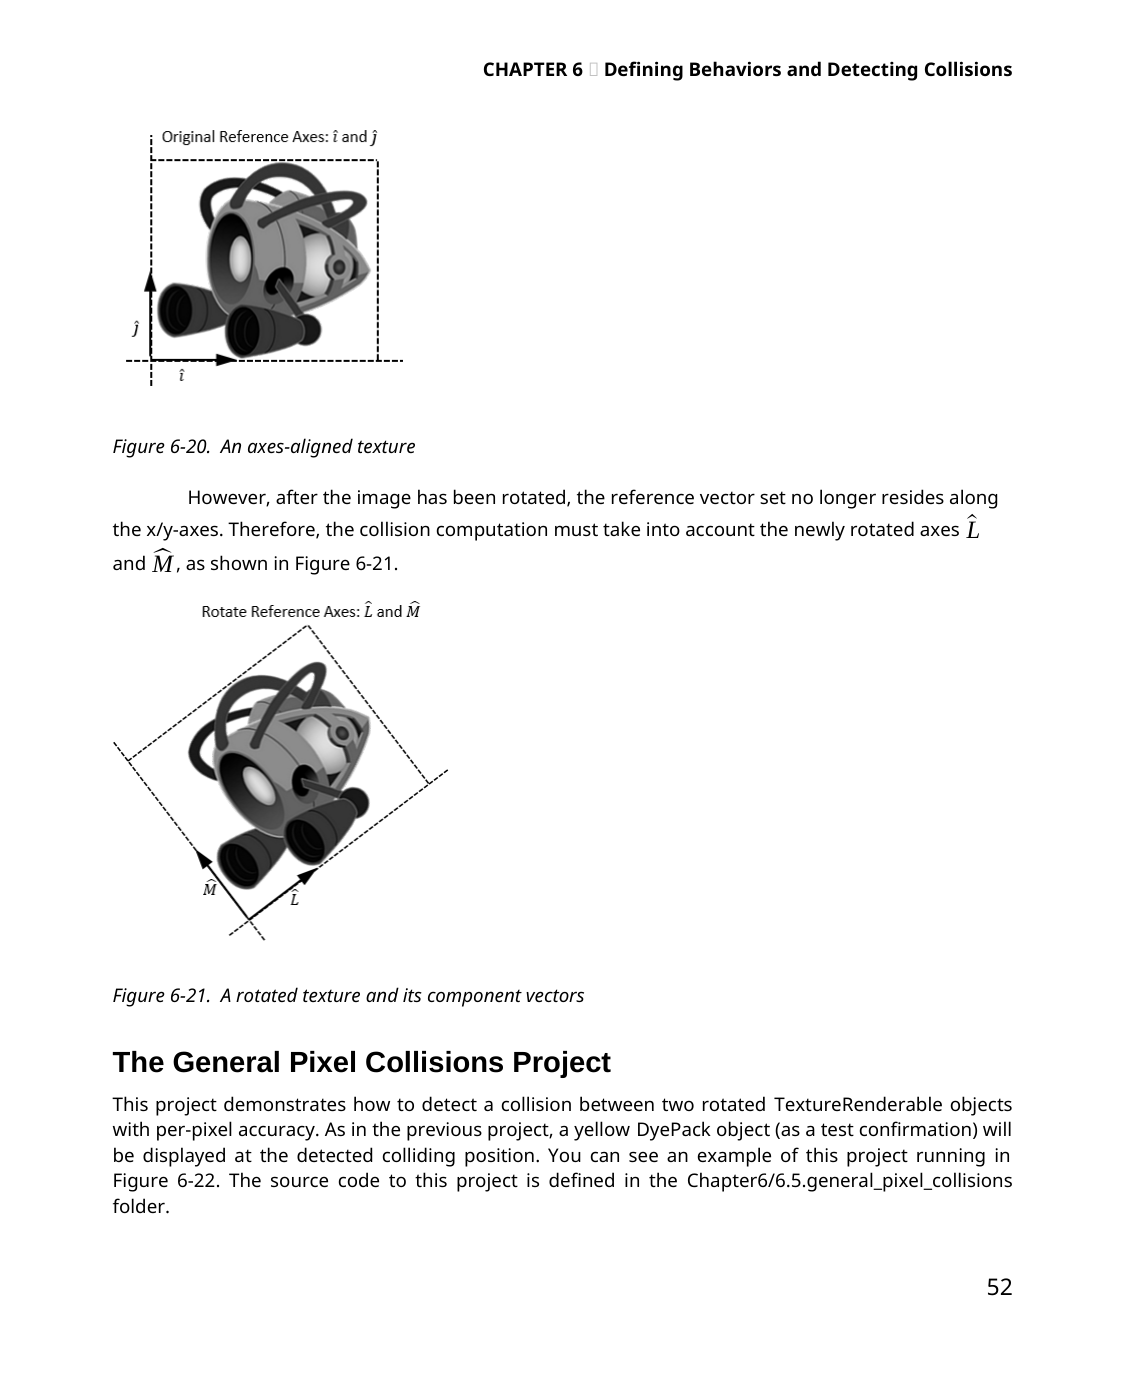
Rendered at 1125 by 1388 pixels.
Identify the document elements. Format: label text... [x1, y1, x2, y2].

text Figure 6-20. An axes-aligned texture [112, 434, 1012, 459]
text Figure 6-21. A rotated texture and its component vectors [112, 982, 1012, 1008]
text This project demonstrates how to detect a collision between two rotated TextureRenderable objects with per-pixel accuracy. As in the previous project, a yellow DyePack object (as a test confirmation) will be displayed at the detected colliding position. You can see an example of this project running in Figure 6-22. The source code to this project is defined in the Chapter6/6.5.general_pixel_collisions folder. [112, 1091, 1012, 1219]
subtitle The General Pixel Collisions Project [112, 1045, 1012, 1079]
text However, after the image has been rotated, the reference vector set no longer resides along the x/y-axes. Therefore, the collision computation must take into account the newly rotated axes and , as shown in Figure 6-21. [112, 484, 1012, 578]
